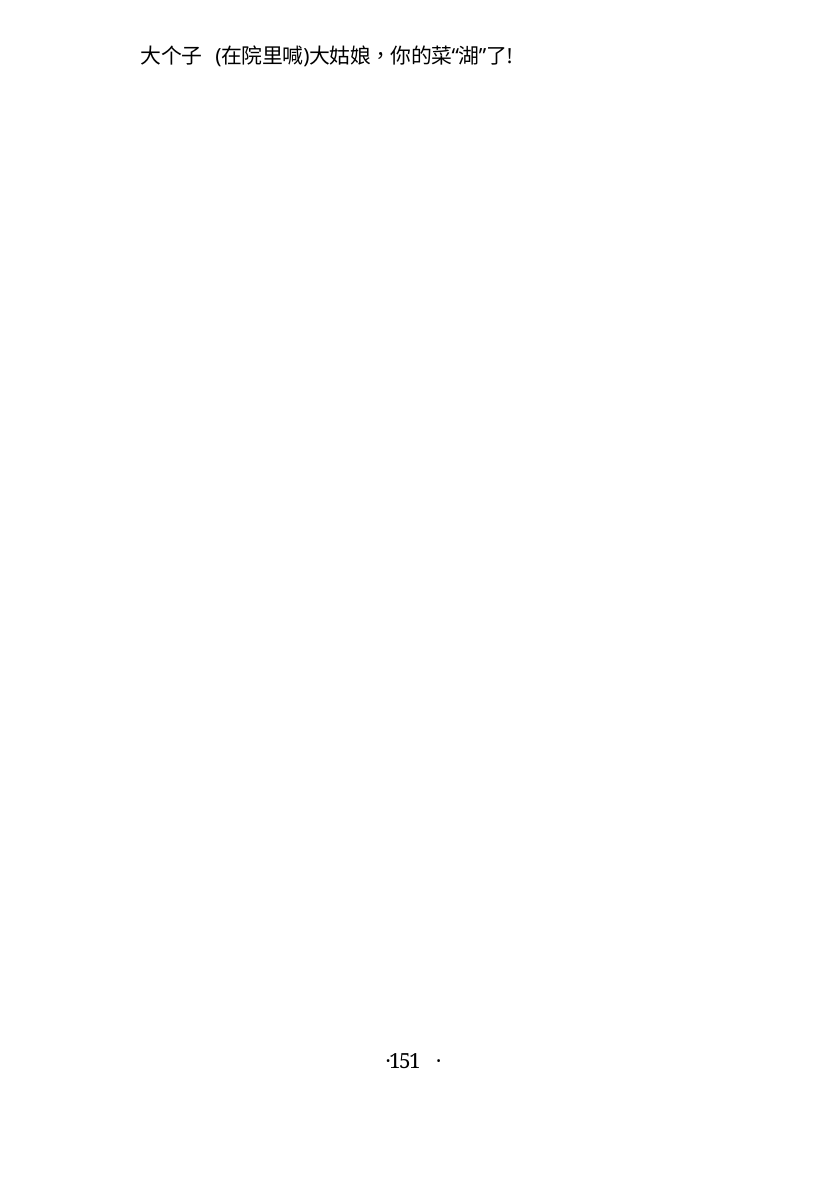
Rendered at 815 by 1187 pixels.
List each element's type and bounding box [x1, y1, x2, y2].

text [141, 42, 661, 70]
